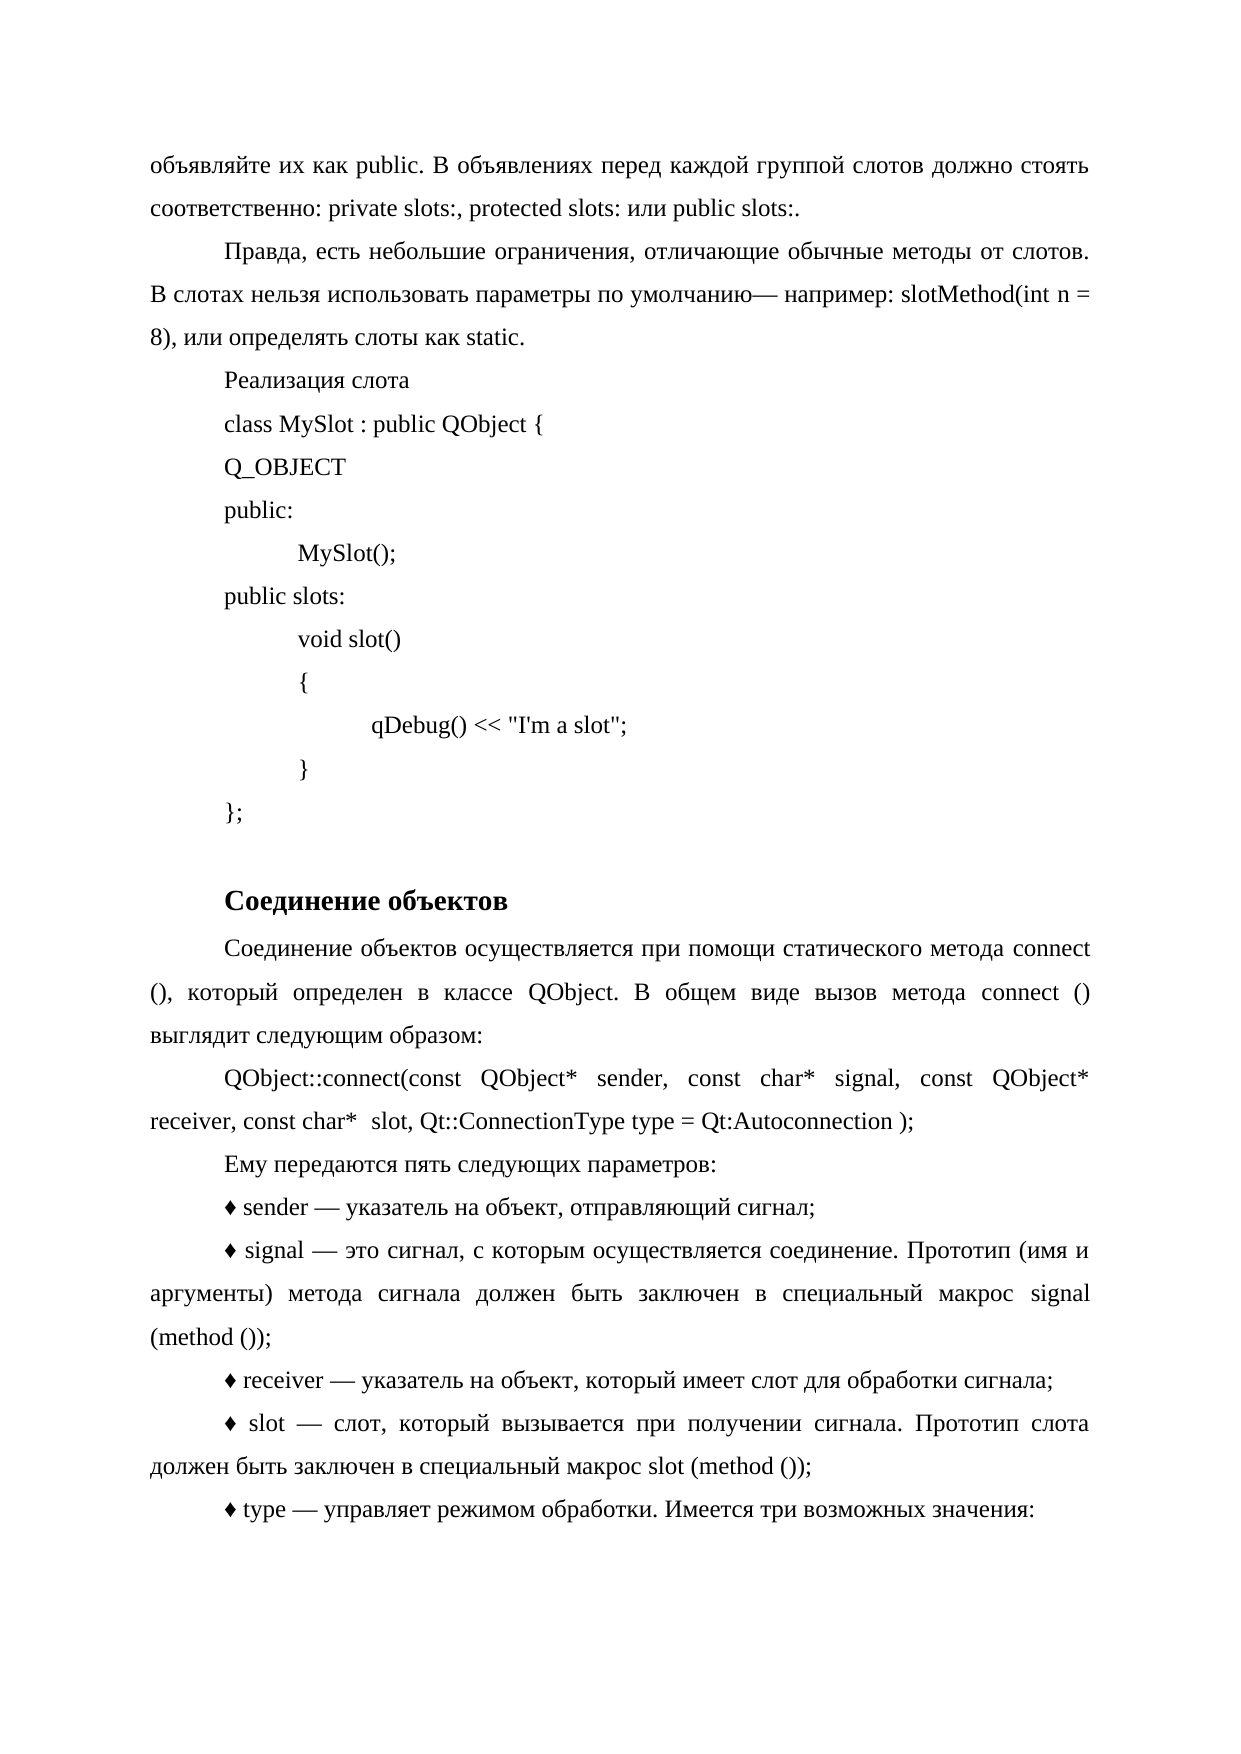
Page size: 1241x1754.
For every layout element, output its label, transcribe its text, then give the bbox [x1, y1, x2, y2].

text } [224, 754, 1090, 782]
text public slots: [150, 581, 1090, 610]
text ♦ sender — указатель на объект, отправляющий сигнал; [150, 1192, 1090, 1221]
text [150, 150, 1090, 222]
text ♦ receiver — указатель на объект, который имеет слот для обработки сигнала; [150, 1365, 1090, 1393]
text ♦ slot — слот, который вызывается при получении сигнала. Прототип слота должен быть заключен в специальный макрос slot (method ()); [150, 1408, 1090, 1480]
text Q_OBJECT [150, 452, 1090, 481]
text }; [150, 797, 1090, 826]
subtitle Соединение объектов [150, 883, 1090, 917]
text class MySlot : public QObject { [150, 409, 1090, 437]
text MySlot(); [224, 538, 1090, 567]
text ♦ signal — это сигнал, с которым осуществляется соединение. Прототип (имя и аргументы) метода сигнала должен быть заключен в специальный макрос signal (method ()); [150, 1235, 1090, 1350]
text qDebug() << "I'm a slot"; [297, 711, 1090, 739]
text Соединение объектов осуществляется при помощи статического метода connect (), который определен в классе QObject. В общем виде вызов метода connect () выглядит следующим образом: [150, 933, 1090, 1048]
text public: [150, 495, 1090, 524]
text Ему передаются пять следующих параметров: [150, 1149, 1090, 1178]
text Правда, есть небольшие ограничения, отличающие обычные методы от слотов. В слотах нельзя использовать параметры по умолчанию— например: slotMethod(int n = 8), или определять слоты как static. [150, 236, 1090, 351]
text void slot() [224, 624, 1090, 653]
text ♦ type — управляет режимом обработки. Имеется три возможных значения: [150, 1494, 1090, 1523]
text QObject::connect(const QObject* sender, const char* signal, const QObject* receiver, const char* slot, Qt::ConnectionType type = Qt:Autoconnection ); [150, 1063, 1090, 1135]
text { [224, 667, 1090, 696]
text Реализация слота [150, 366, 1090, 394]
